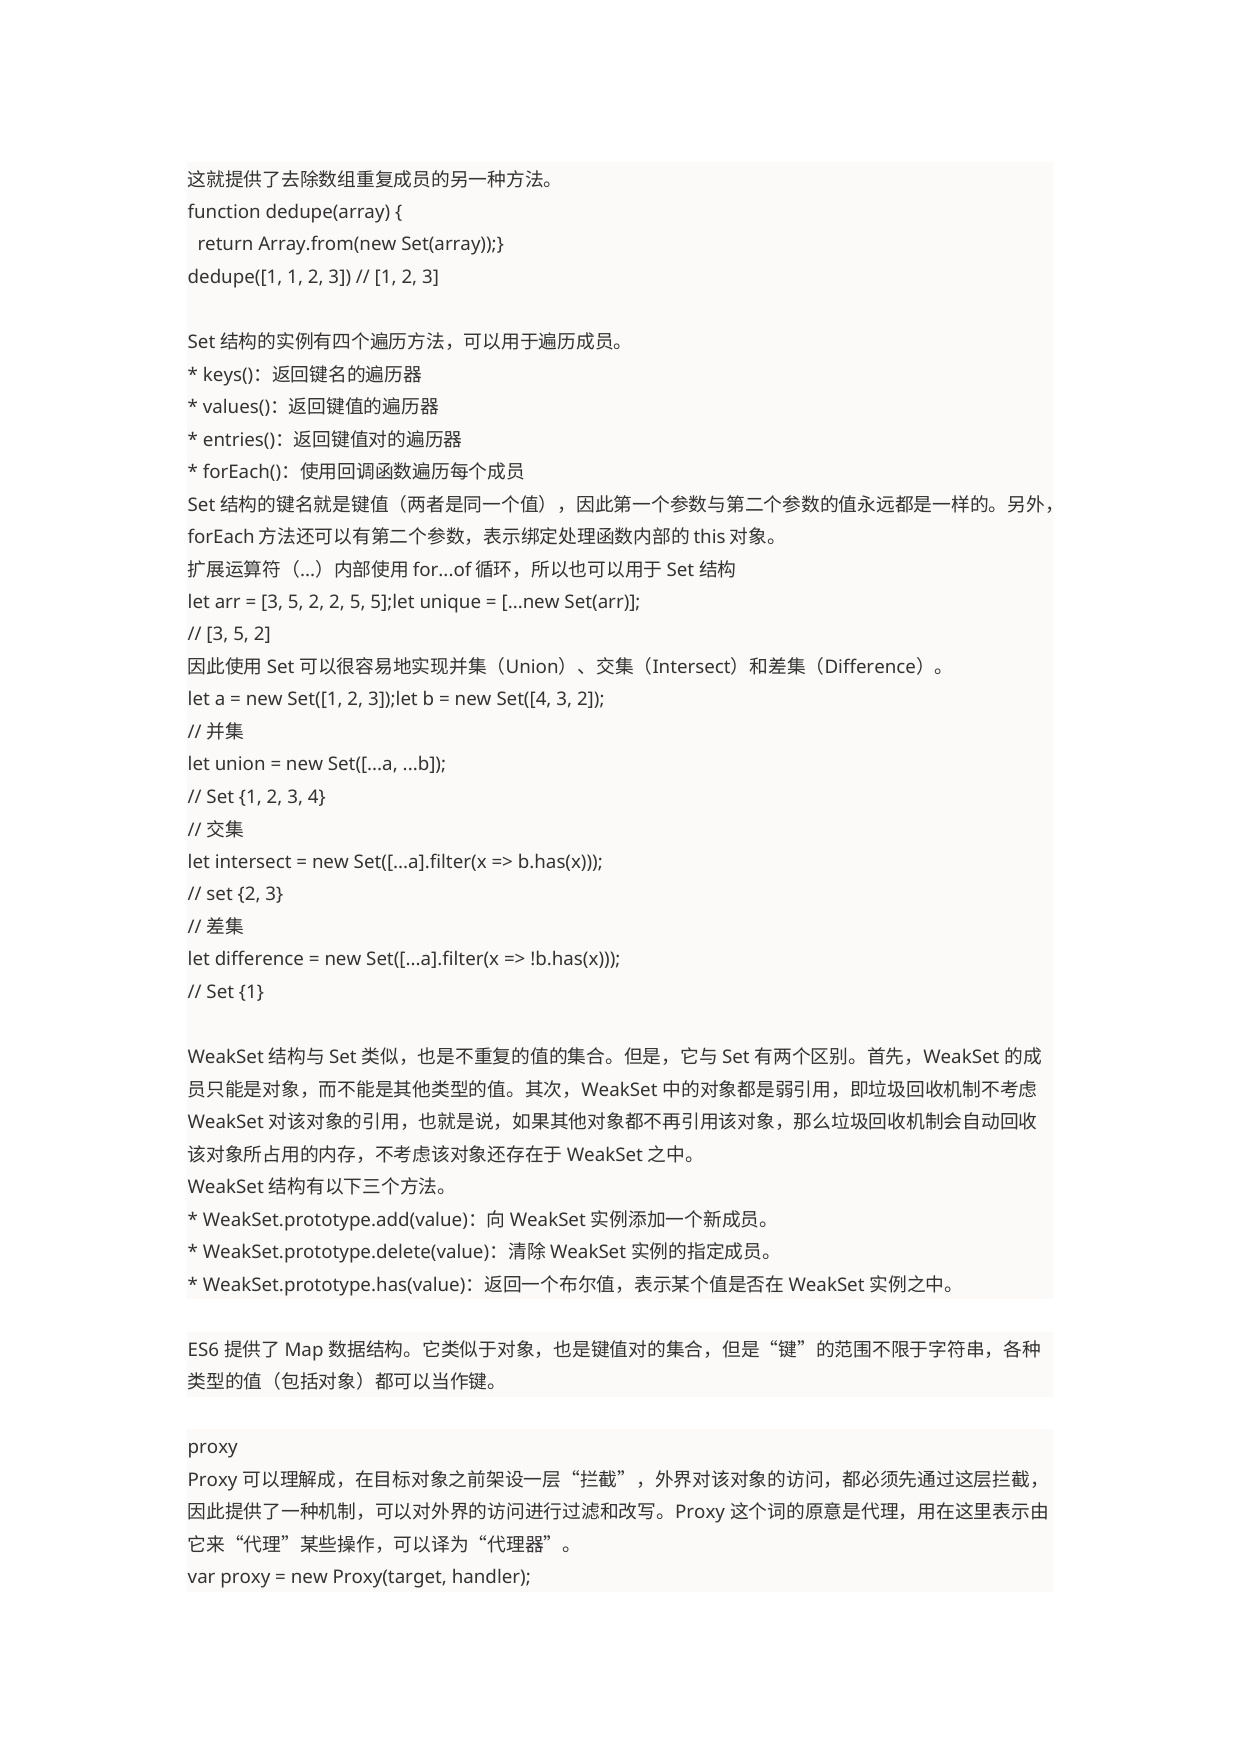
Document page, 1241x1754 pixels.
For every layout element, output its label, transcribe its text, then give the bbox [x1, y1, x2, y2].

text WeakSet 结构与 Set 类似，也是不重复的值的集合。但是，它与 Set 有两个区别。首先，WeakSet 的成员只能是对象，而不能是其他类型的值。其次，WeakSet 中的对象都是弱引用，即垃圾回收机制不考虑 WeakSet 对该对象的引用，也就是说，如果其他对象都不再引用该对象，那么垃圾回收机制会自动回收该对象所占用的内存，不考虑该对象还存在于 WeakSet 之中。 [187, 1039, 1053, 1169]
text Set 结构的键名就是键值（两者是同一个值），因此第一个参数与第二个参数的值永远都是一样的。另外，forEach方法还可以有第二个参数，表示绑定处理函数内部的this对象。 [187, 487, 1053, 552]
text function dedupe(array) { [187, 194, 1053, 227]
text 扩展运算符（...）内部使用for...of循环，所以也可以用于 Set 结构 [187, 552, 1053, 584]
text * keys()：返回键名的遍历器 [187, 357, 1053, 389]
text * forEach()：使用回调函数遍历每个成员 [187, 454, 1053, 487]
text // 交集 [187, 812, 1053, 844]
text // Set {1, 2, 3, 4} [187, 779, 1053, 812]
text Proxy 可以理解成，在目标对象之前架设一层“拦截”，外界对该对象的访问，都必须先通过这层拦截，因此提供了一种机制，可以对外界的访问进行过滤和改写。Proxy 这个词的原意是代理，用在这里表示由它来“代理”某些操作，可以译为“代理器”。 [187, 1462, 1053, 1559]
text * values()：返回键值的遍历器 [187, 389, 1053, 422]
text let a = new Set([1, 2, 3]);let b = new Set([4, 3, 2]); [187, 682, 1053, 714]
text Set 结构的实例有四个遍历方法，可以用于遍历成员。 [187, 324, 1053, 357]
text proxy [187, 1429, 1053, 1462]
text // 并集 [187, 714, 1053, 747]
text 因此使用 Set 可以很容易地实现并集（Union）、交集（Intersect）和差集（Difference）。 [187, 649, 1053, 682]
text // set {2, 3} [187, 877, 1053, 909]
text // [3, 5, 2] [187, 617, 1053, 649]
text * WeakSet.prototype.add(value)：向 WeakSet 实例添加一个新成员。 [187, 1202, 1053, 1234]
text let difference = new Set([...a].filter(x => !b.has(x))); [187, 942, 1053, 974]
text * WeakSet.prototype.has(value)：返回一个布尔值，表示某个值是否在 WeakSet 实例之中。 [187, 1267, 1053, 1299]
text * WeakSet.prototype.delete(value)：清除 WeakSet 实例的指定成员。 [187, 1234, 1053, 1267]
text // Set {1} [187, 974, 1053, 1007]
text WeakSet 结构有以下三个方法。 [187, 1169, 1053, 1202]
text let arr = [3, 5, 2, 2, 5, 5];let unique = [...new Set(arr)]; [187, 584, 1053, 617]
text var proxy = new Proxy(target, handler); [187, 1559, 1053, 1592]
text return Array.from(new Set(array));} [187, 227, 1053, 259]
text // 差集 [187, 909, 1053, 942]
text dedupe([1, 1, 2, 3]) // [1, 2, 3] [187, 259, 1053, 292]
text * entries()：返回键值对的遍历器 [187, 422, 1053, 454]
text let union = new Set([...a, ...b]); [187, 747, 1053, 779]
text 这就提供了去除数组重复成员的另一种方法。 [187, 162, 1053, 194]
text ES6 提供了 Map 数据结构。它类似于对象，也是键值对的集合，但是“键”的范围不限于字符串，各种类型的值（包括对象）都可以当作键。 [187, 1332, 1053, 1397]
text let intersect = new Set([...a].filter(x => b.has(x))); [187, 844, 1053, 877]
